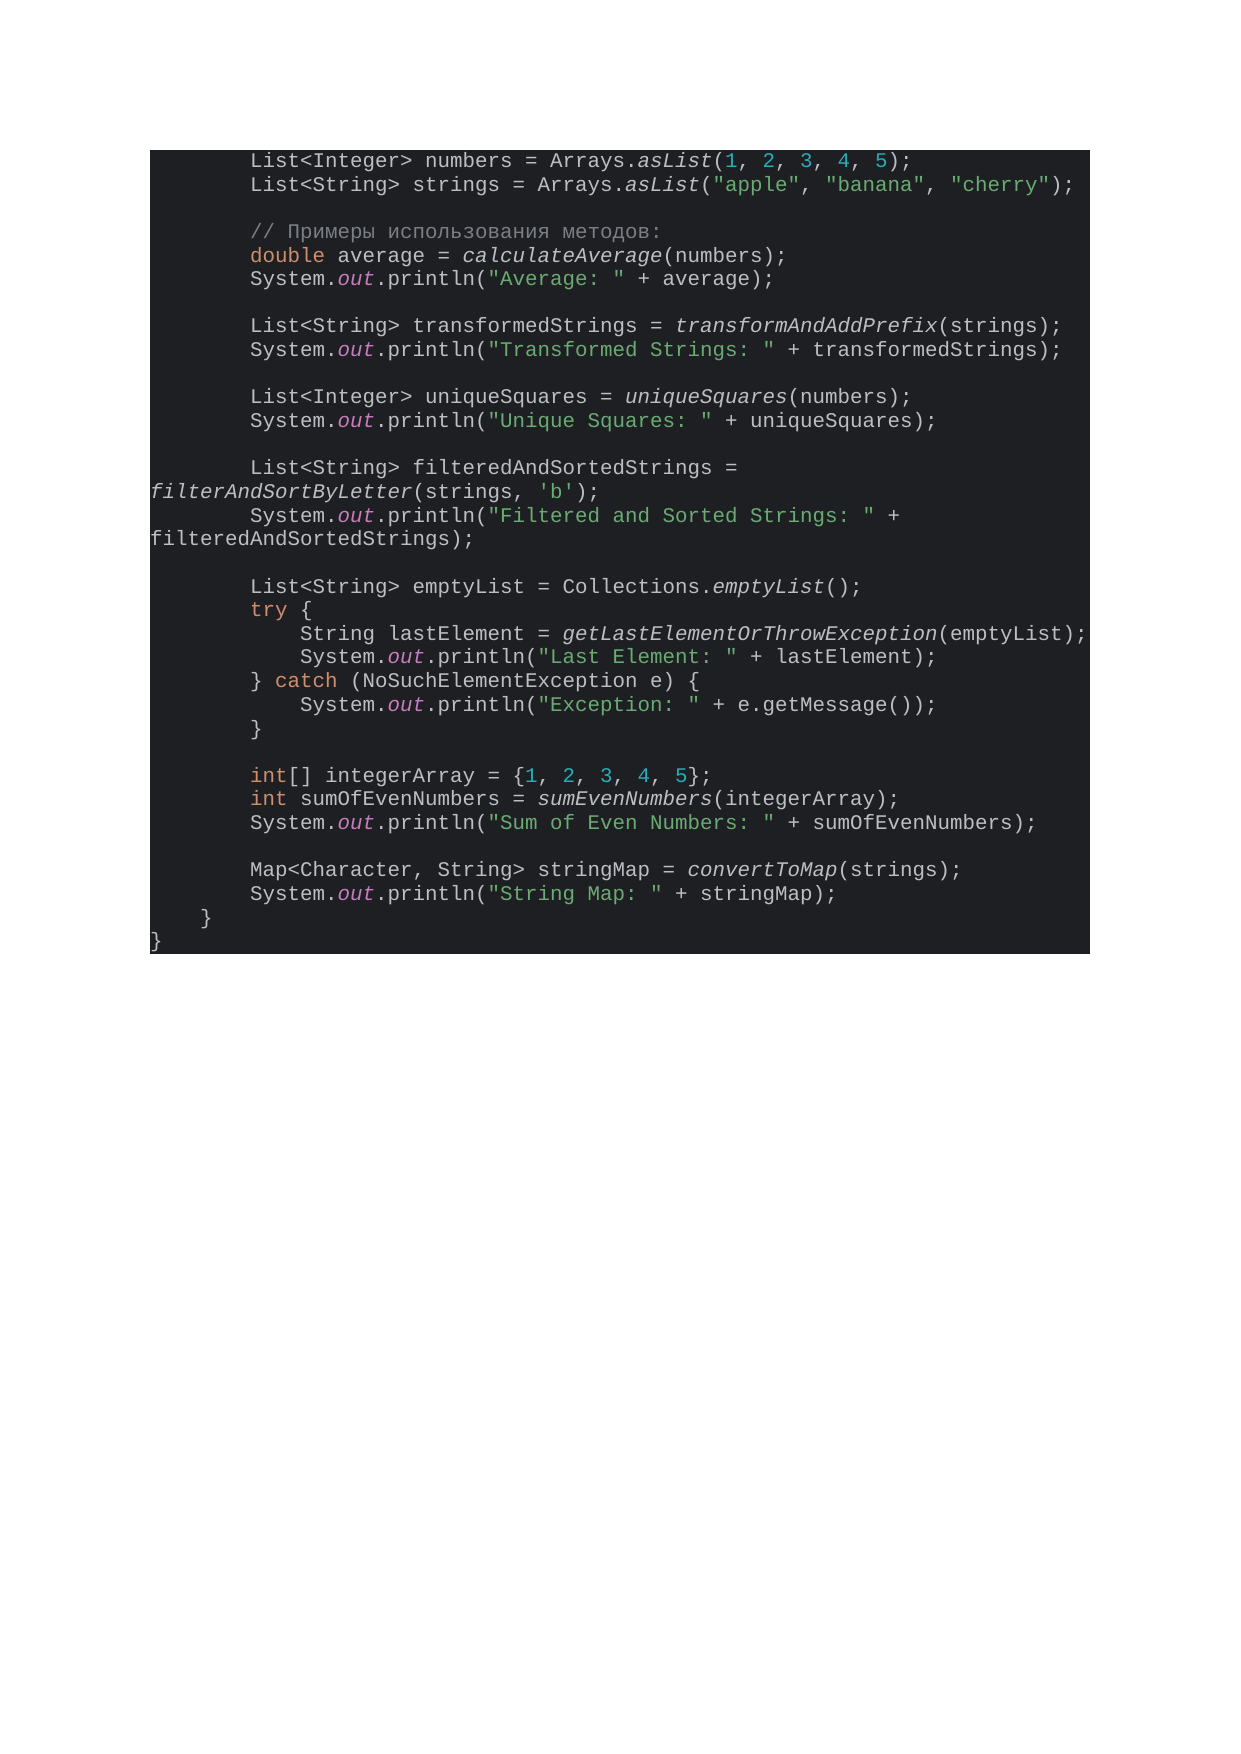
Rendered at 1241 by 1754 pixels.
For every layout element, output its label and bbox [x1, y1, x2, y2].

text [150, 150, 1090, 954]
